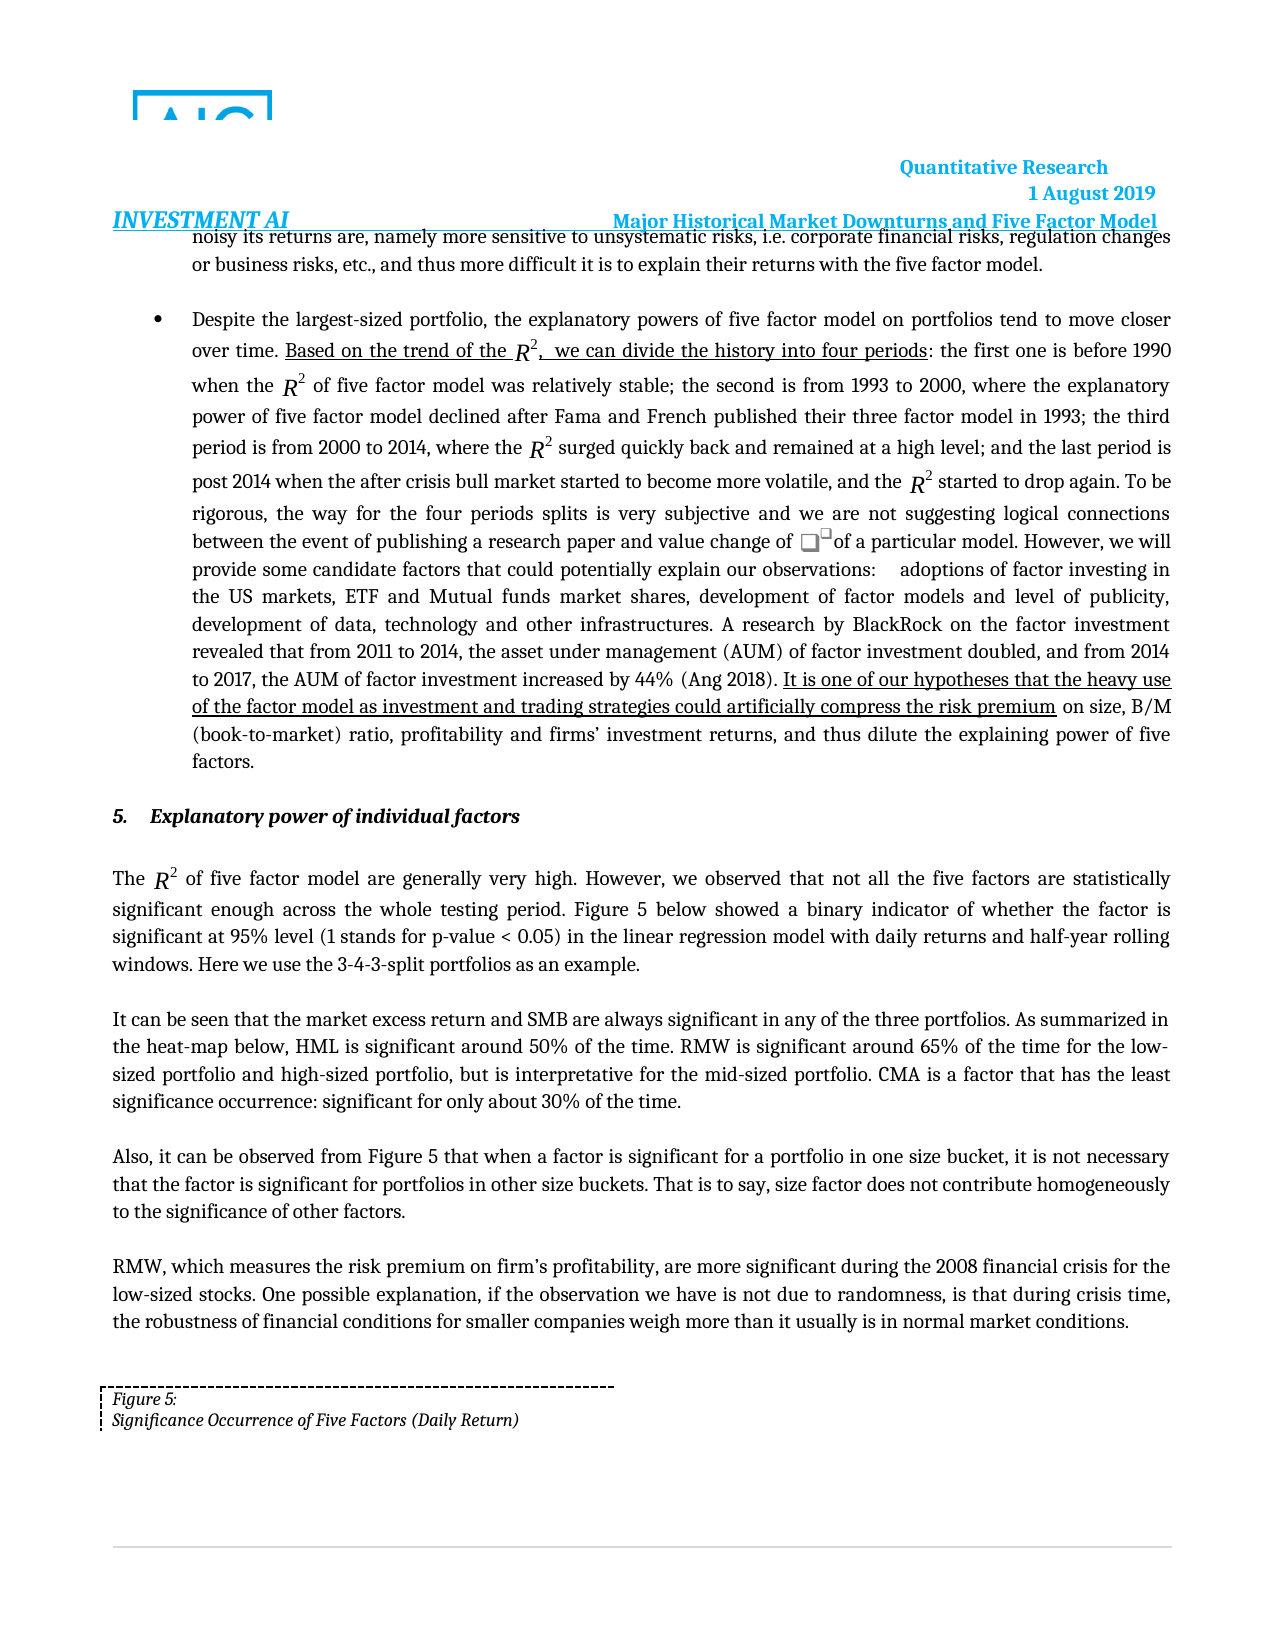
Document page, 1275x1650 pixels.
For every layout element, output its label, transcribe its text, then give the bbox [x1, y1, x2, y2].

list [154, 225, 1172, 276]
list RMW, which measures the risk on firm’s profitability, are more significant during the 2008 financial crisis for the lowsize that during time, the robustness of small [112, 1255, 1172, 1334]
list It can be seen that the market excess return and SMB are always significant in any of the three portfolios. As summarized in the heat-map below, HML is significant around 50% of the time. RMW is significant 65% of the time for the lowsize portfolio and highsize portfolio, but is interpretative for the midsize portfolio. CMA is a factor that has the least significance occurrence: significant for only 30% of the time. [112, 1008, 1172, 1114]
picture [138, 96, 267, 120]
list The of five factor model are generally very high. However, we observed that not all the five factors are statistically significant below showed a binary indicator of whether the factor is significant at 95% level (1 stands for p-value < 0.05) in regression with daily returns and half-year rolling windows. Here we use the portfolios as an example. [112, 863, 1172, 977]
table_header Figure : Significance Occurrence of Five Factors (Daily Return) [101, 1386, 616, 1431]
list Also, it can be observed from that when a factor is significant for portfolio, it is not necessary that significant forsize. That is to say, size [112, 1145, 1172, 1224]
list Despite the largest-size , the explanatory powers of five factor model on portfolios tend to move close . Based on the trend of the , we can divide the history into four periods: the first one is before 1990 when the of five factor model was stable; the second is from 1993 to 2000, the explanatory power of five factor model declined after Fama and French 1993; the third period is from 2000 to 2014, the surged quickly back and remained at a high level; and the last period is post 2014 when the started to drop again. research by BlackRock on the factor investment revealed that from 2011 to 2014, the asset under management (AUM) of factor investment doubled, and from 2014 to 2017, the AUM of factor investment increased by 44%. It is one of our hypotheses that the heavy use of the factor model as investment and trading strategies could artificially compress the risk on size, B/M ratio, profitability and firms’ investment returns, and thus dilute the explaining power of five factors. [154, 307, 1172, 774]
list Explanatory power factor [112, 805, 1172, 829]
